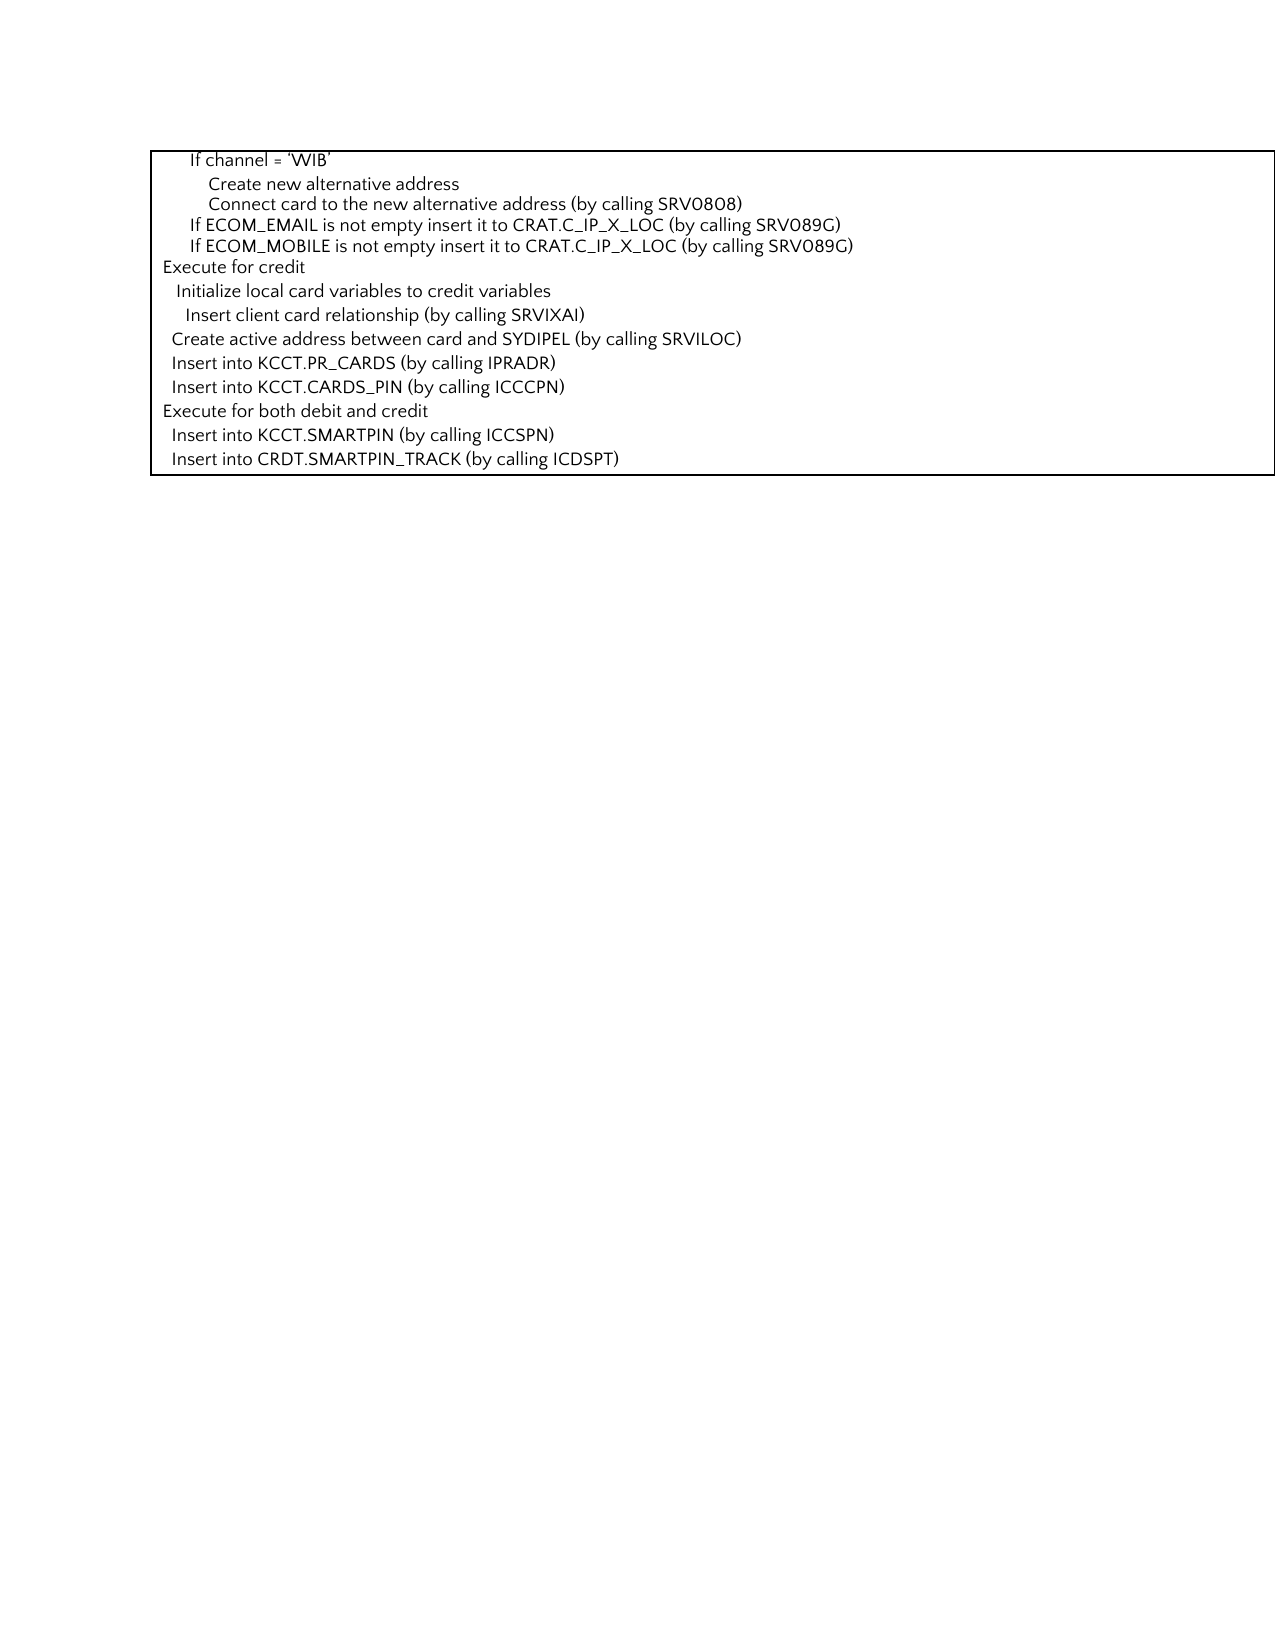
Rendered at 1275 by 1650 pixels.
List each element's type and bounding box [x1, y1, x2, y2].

table_cell [152, 152, 1274, 474]
